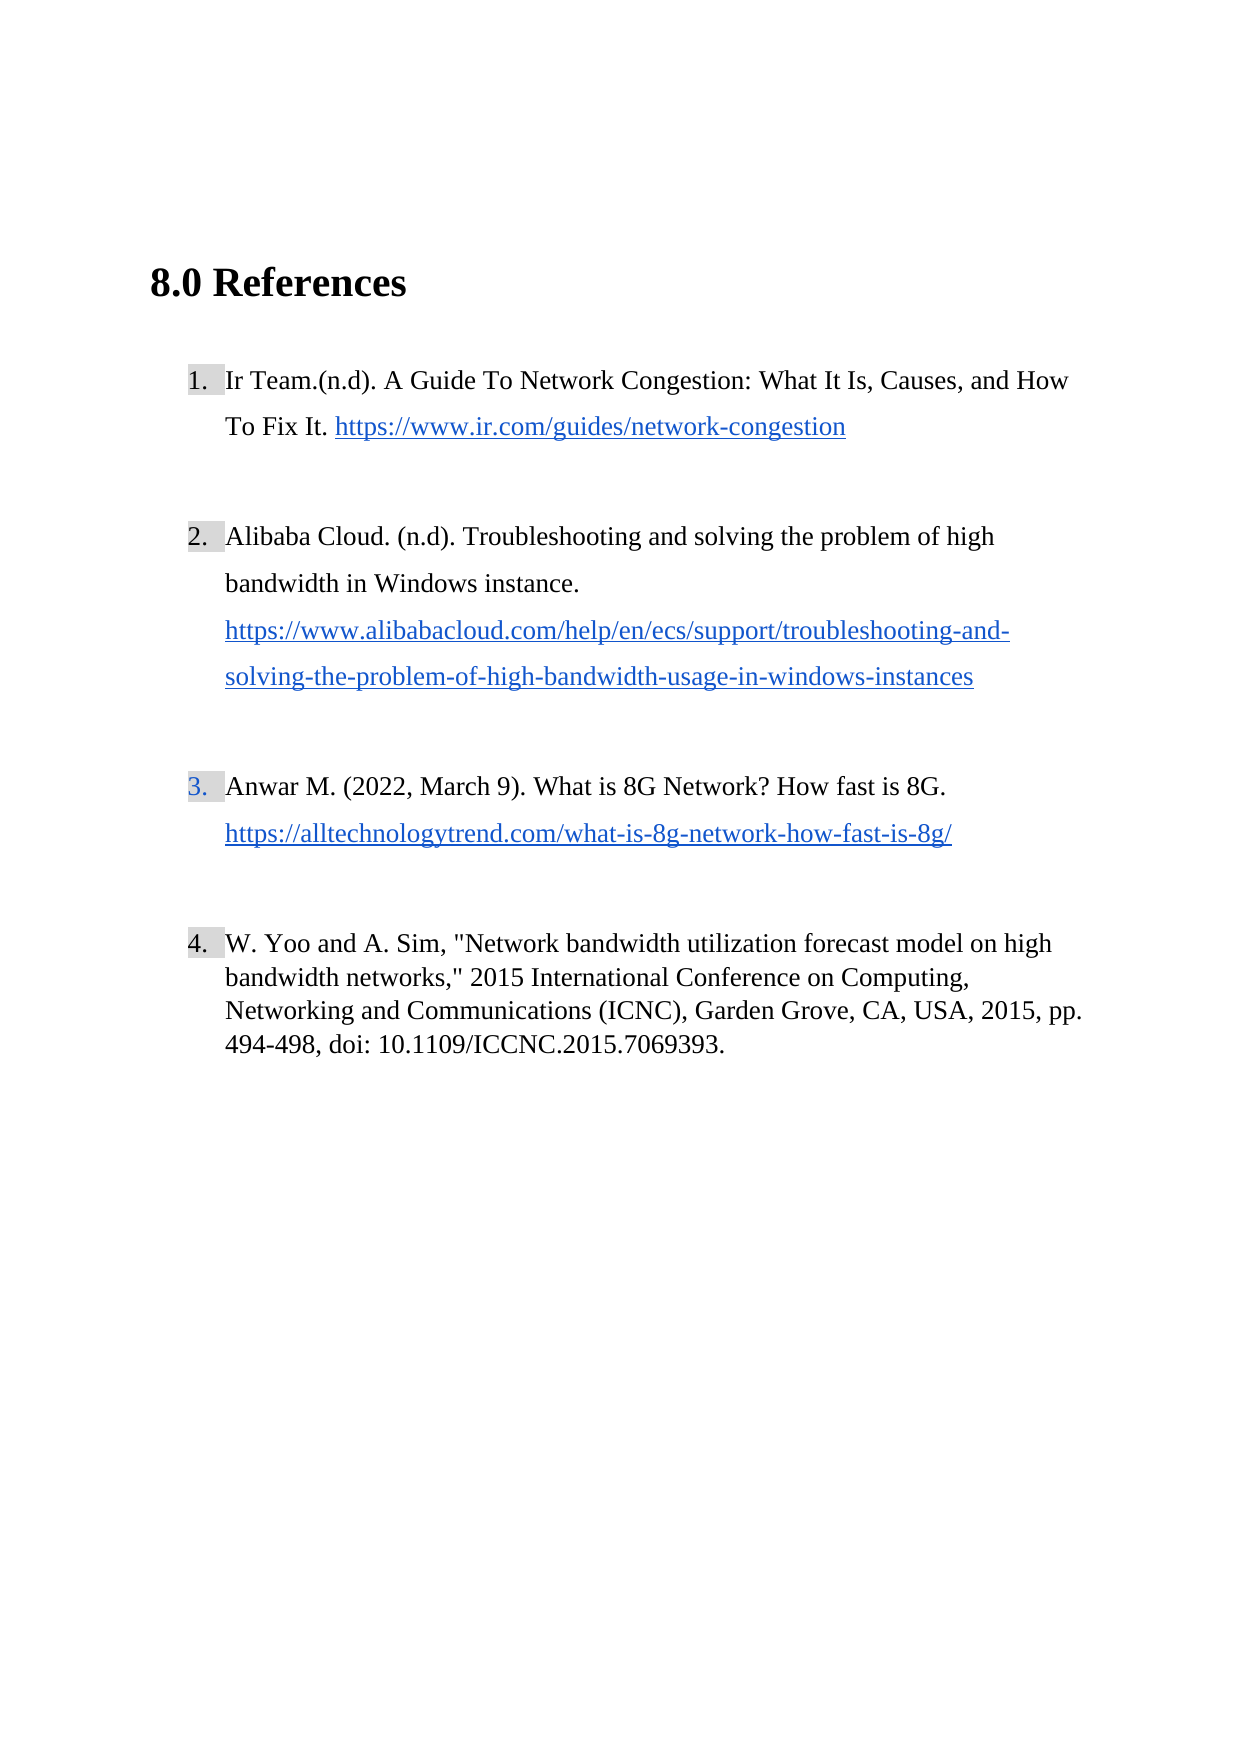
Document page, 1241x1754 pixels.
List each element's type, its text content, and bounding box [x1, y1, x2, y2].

list Anwar M. (2022, March 9). What is 8G Network? How fast is 8G. https://alltechnologytrend.com/what-is-8g-network-how-fast-is-8g/ [187, 771, 1090, 848]
list Ir Team.(n.d). A Guide To Network Congestion: What It Is, Causes, and How To Fix It. https://www.ir.com/guides/network-congestion [187, 364, 1090, 442]
list W. Yoo and A. Sim, "Network bandwidth utilization forecast model on high bandwidth networks," 2015 International Conference on Computing, Networking and Communications (ICNC), Garden Grove, CA, USA, 2015, pp. 494-498, doi: 10.1109/ICCNC.2015.7069393. [187, 927, 1090, 1059]
subtitle 8.0 References [150, 258, 1090, 306]
list Alibaba Cloud. (n.d). Troubleshooting and solving the problem of high bandwidth in Windows instance. https://www.alibabacloud.com/help/en/ecs/support/troubleshooting-and-solving-the-problem-of-high-bandwidth-usage-in-windows-instances [187, 521, 1090, 692]
